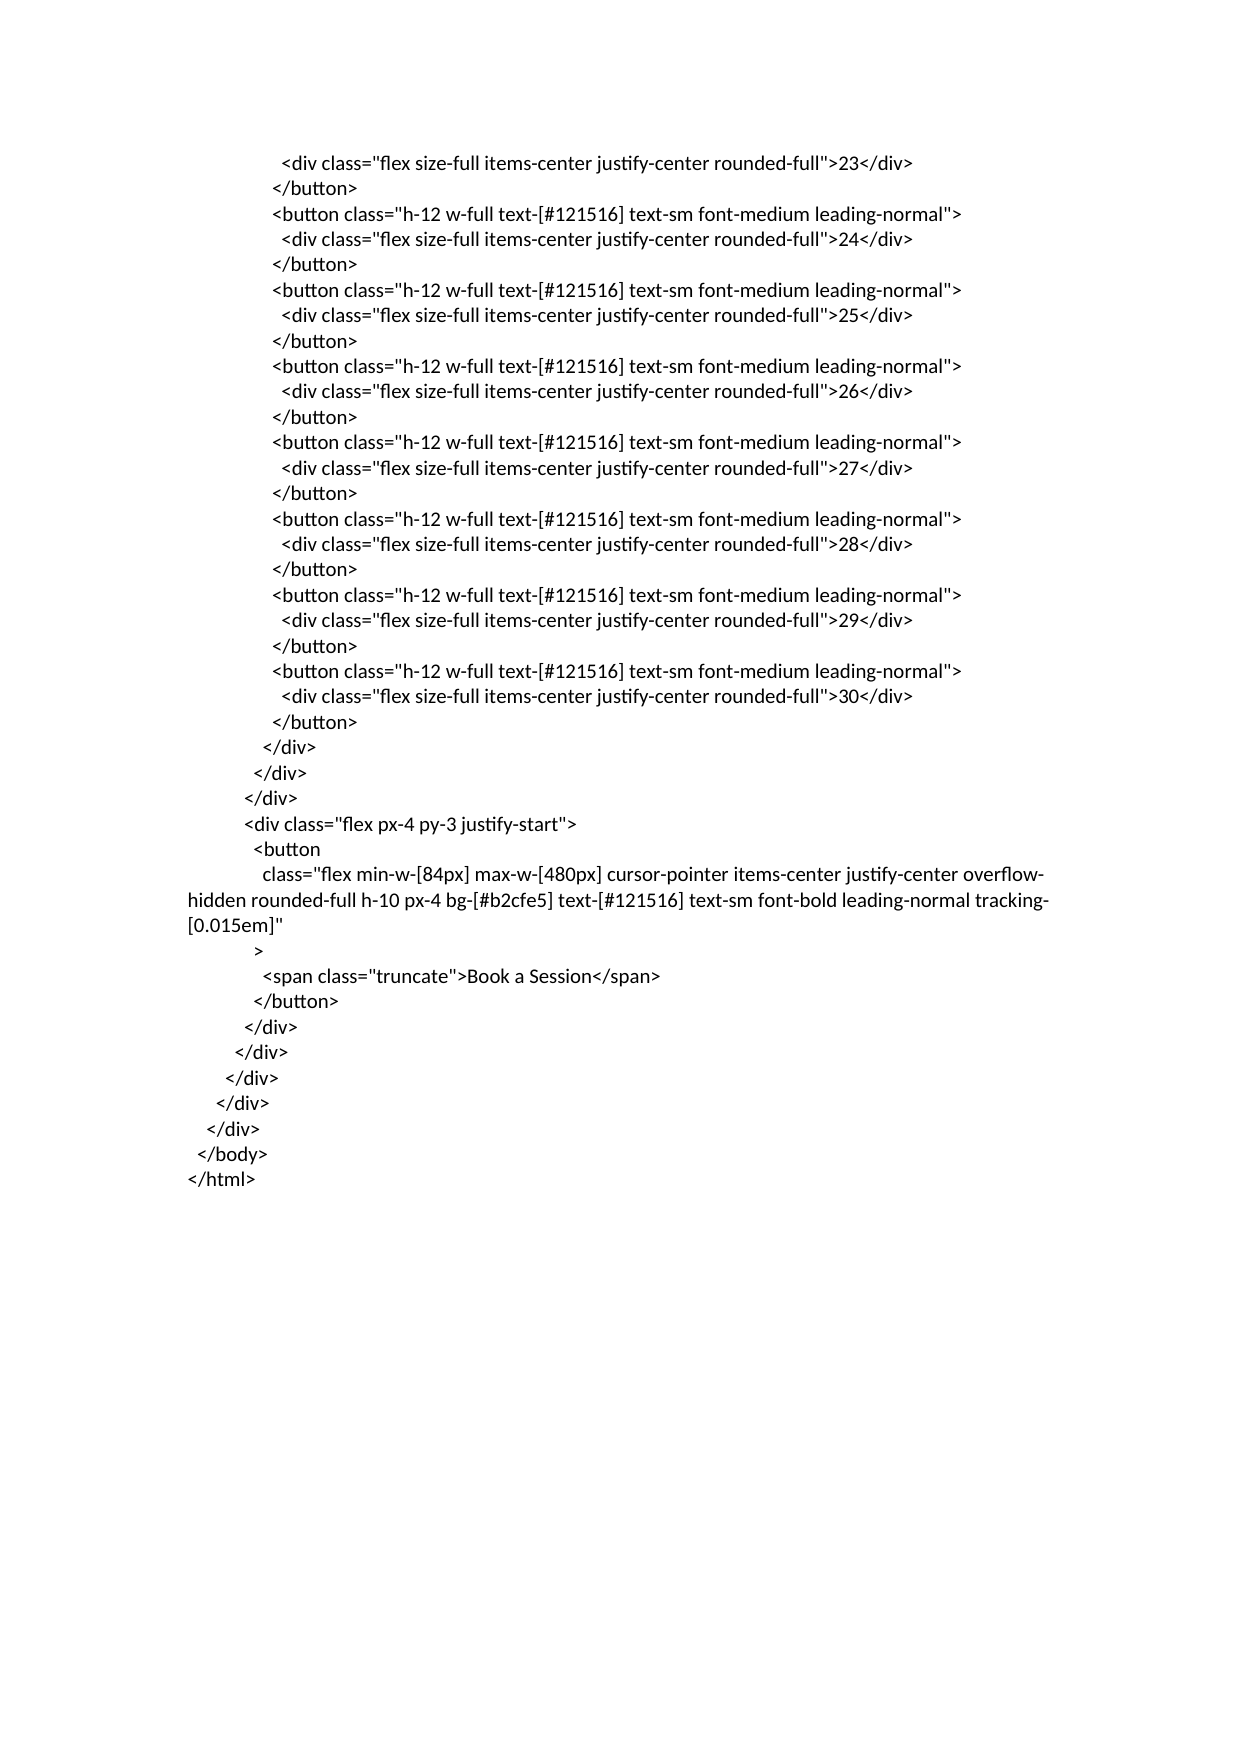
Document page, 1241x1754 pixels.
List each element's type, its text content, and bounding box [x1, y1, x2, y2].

text </button> [187, 175, 1053, 201]
text </button> [187, 480, 1053, 506]
text </div> [187, 1090, 1053, 1116]
text </html> [187, 1167, 1053, 1192]
text </button> [187, 557, 1053, 582]
text </button> [187, 328, 1053, 353]
text <button class="h-12 w-full text-[#121516] text-sm font-medium leading-normal"> [187, 277, 1053, 302]
text </body> [187, 1141, 1053, 1167]
text <div class="flex px-4 py-3 justify-start"> [187, 811, 1053, 836]
text <div class="flex size-full items-center justify-center rounded-full">25</div> [187, 302, 1053, 328]
text <div class="flex size-full items-center justify-center rounded-full">27</div> [187, 455, 1053, 480]
text </button> [187, 633, 1053, 658]
text </div> [187, 1116, 1053, 1141]
text > [187, 938, 1053, 963]
text <div class="flex size-full items-center justify-center rounded-full">29</div> [187, 607, 1053, 633]
text <button class="h-12 w-full text-[#121516] text-sm font-medium leading-normal"> [187, 658, 1053, 684]
text <button class="h-12 w-full text-[#121516] text-sm font-medium leading-normal"> [187, 429, 1053, 455]
text <div class="flex size-full items-center justify-center rounded-full">26</div> [187, 379, 1053, 404]
text </button> [187, 404, 1053, 429]
text class="flex min-w-[84px] max-w-[480px] cursor-pointer items-center justify-center overflow-hidden rounded-full h-10 px-4 bg-[#b2cfe5] text-[#121516] text-sm font-bold leading-normal tracking-[0.015em]" [187, 862, 1053, 938]
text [187, 201, 1053, 226]
text </div> [187, 760, 1053, 785]
text </div> [187, 734, 1053, 760]
text <button [187, 836, 1053, 862]
text <button class="h-12 w-full text-[#121516] text-sm font-medium leading-normal"> [187, 506, 1053, 531]
text <div class="flex size-full items-center justify-center rounded-full">28</div> [187, 531, 1053, 557]
text <div class="flex size-full items-center justify-center rounded-full">24</div> [187, 226, 1053, 252]
text </div> [187, 1039, 1053, 1065]
text <div class="flex size-full items-center justify-center rounded-full">23</div> [187, 150, 1053, 175]
text </div> [187, 785, 1053, 811]
text </div> [187, 1065, 1053, 1090]
text </button> [187, 709, 1053, 734]
text <span class="truncate">Book a Session</span> [187, 963, 1053, 989]
text <div class="flex size-full items-center justify-center rounded-full">30</div> [187, 684, 1053, 709]
text </button> [187, 989, 1053, 1014]
text <button class="h-12 w-full text-[#121516] text-sm font-medium leading-normal"> [187, 582, 1053, 607]
text </div> [187, 1014, 1053, 1039]
text </button> [187, 252, 1053, 277]
text <button class="h-12 w-full text-[#121516] text-sm font-medium leading-normal"> [187, 353, 1053, 379]
